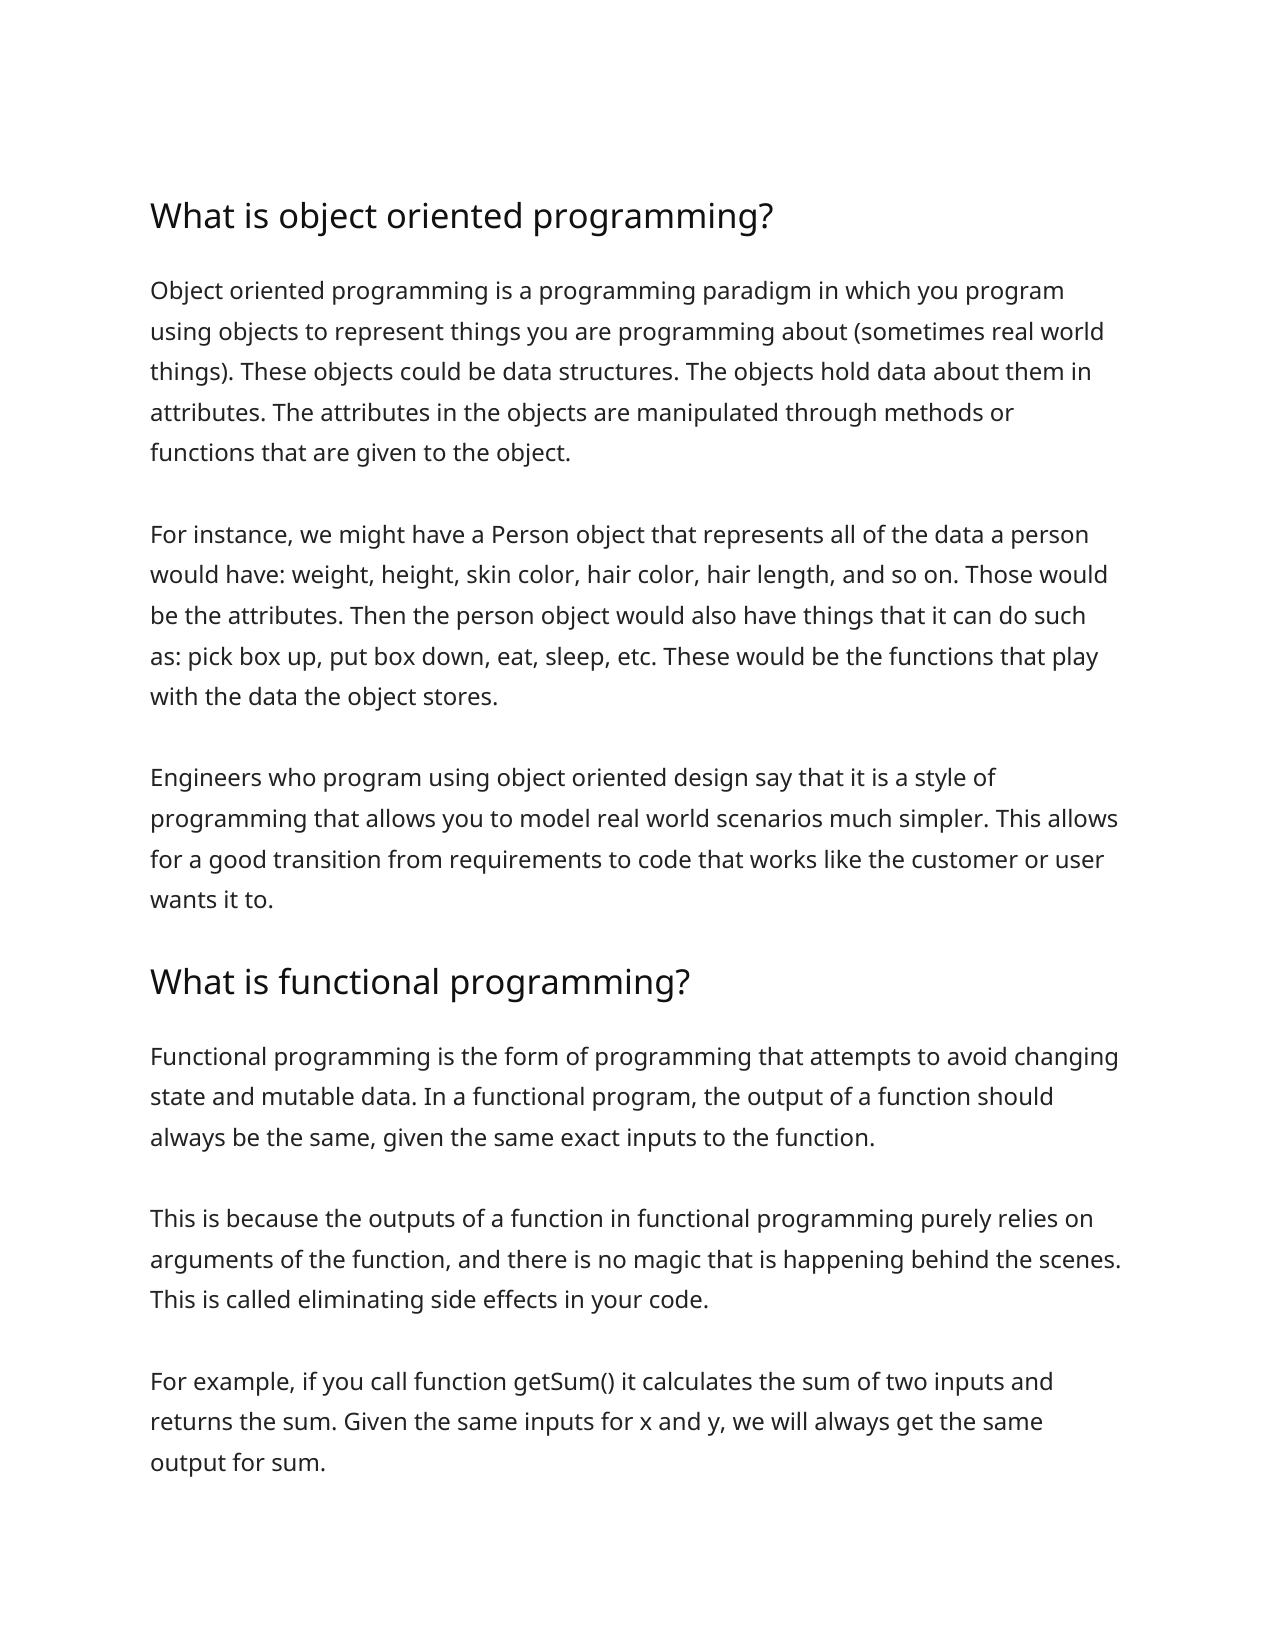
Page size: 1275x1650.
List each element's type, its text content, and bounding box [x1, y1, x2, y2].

text Functional programming is the form of programming that attempts to avoid changing state and mutable data. In a functional program, the output of a function should always be the same, given the same exact inputs to the function. [150, 1031, 1125, 1153]
text Engineers who program using object oriented design say that it is a style of programming that allows you to model real world scenarios much simpler. This allows for a good transition from requirements to code that works like the customer or user wants it to. [150, 753, 1125, 916]
text For example, if you call function getSum() it calculates the sum of two inputs and returns the sum. Given the same inputs for x and y, we will always get the same output for sum. [150, 1356, 1125, 1478]
text Object oriented programming is a programming paradigm in which you program using objects to represent things you are programming about (sometimes real world things). These objects could be data structures. The objects hold data about them in attributes. The attributes in the objects are manipulated through methods or functions that are given to the object. [150, 266, 1125, 469]
text For instance, we might have a Person object that represents all of the data a person would have: weight, height, skin color, hair color, hair length, and so on. Those would be the attributes. Then the person object would also have things that it can do such as: pick box up, put box down, eat, sleep, etc. These would be the functions that play with the data the object stores. [150, 509, 1125, 712]
text What is object oriented programming? [150, 192, 1125, 239]
text This is because the outputs of a function in functional programming purely relies on arguments of the function, and there is no magic that is happening behind the scenes. This is called eliminating side effects in your code. [150, 1194, 1125, 1316]
subtitle What is functional programming? [150, 958, 1125, 1005]
